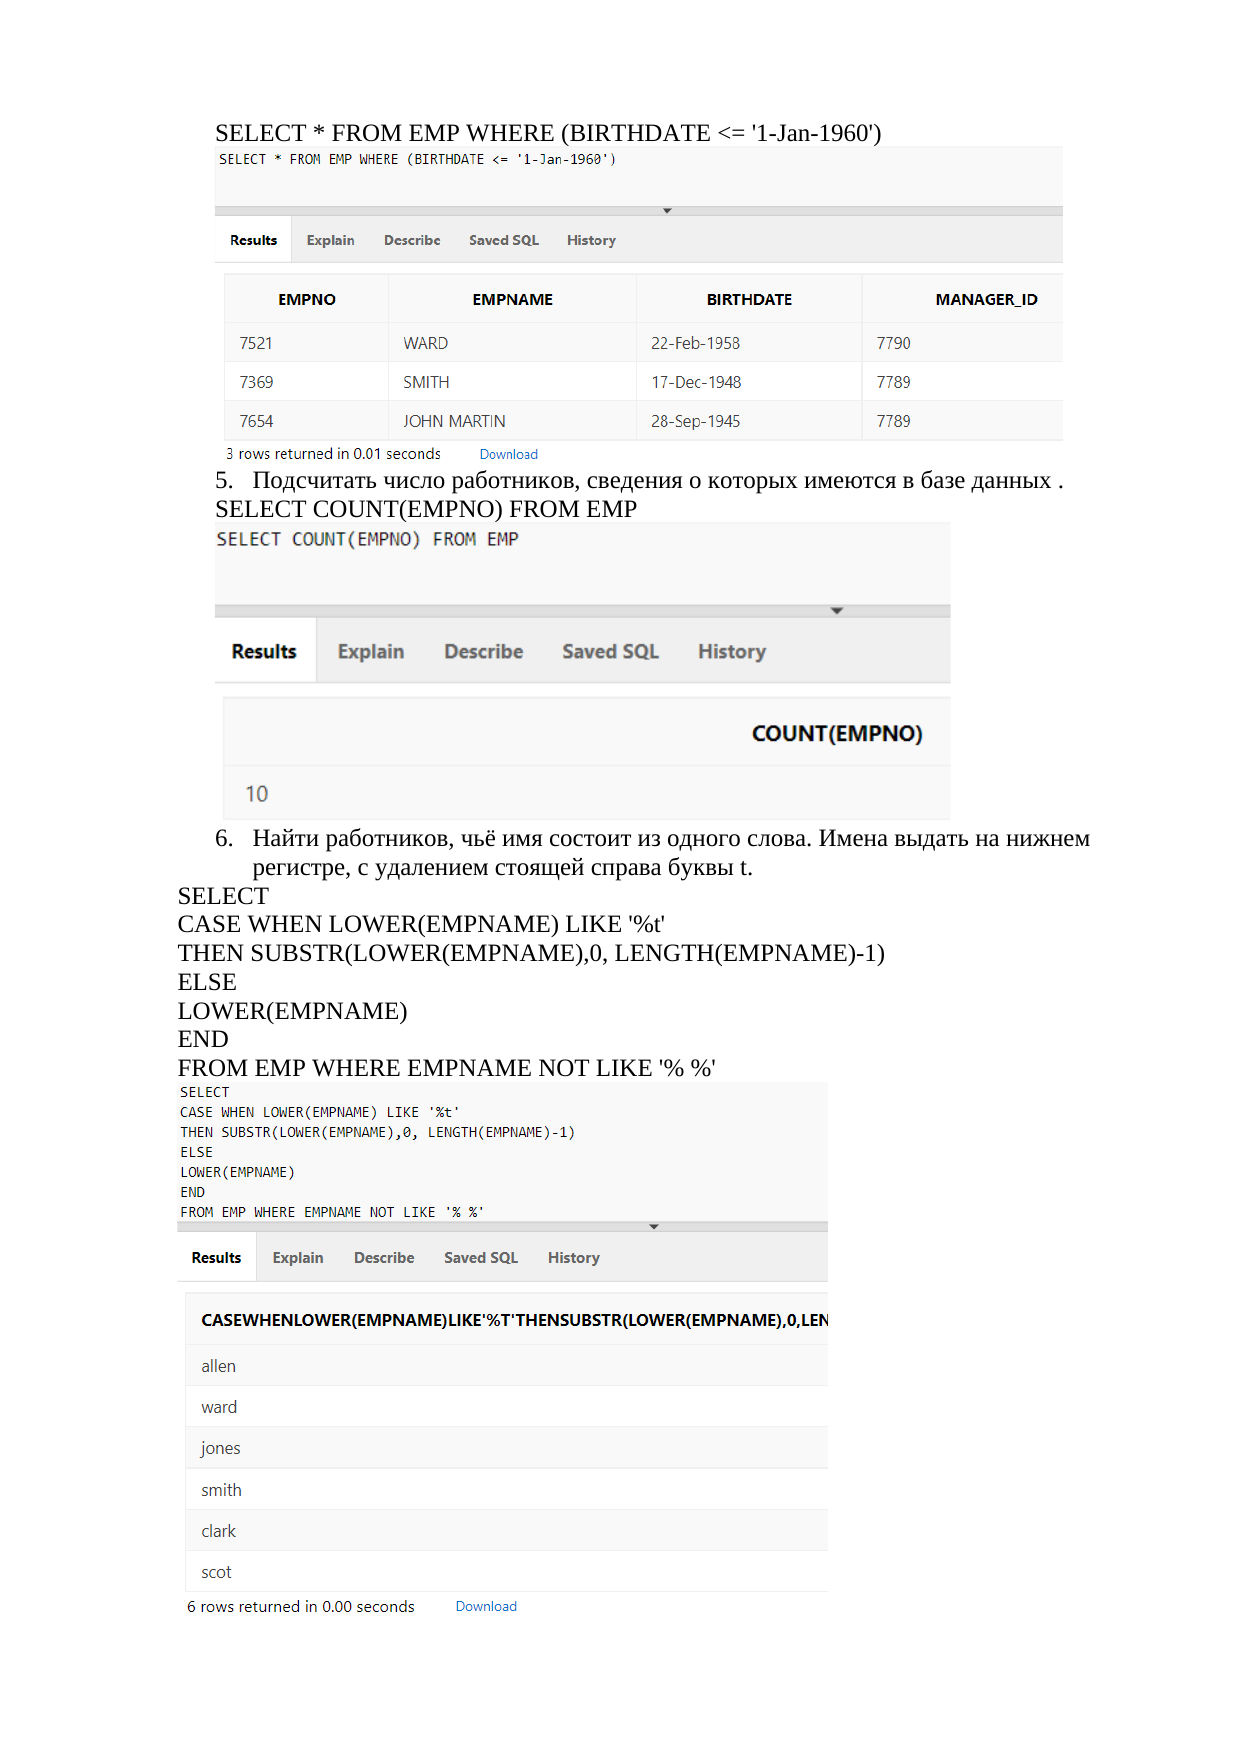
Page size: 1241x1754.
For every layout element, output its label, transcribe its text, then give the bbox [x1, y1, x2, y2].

list Найти работников, чьё имя состоит из одного слова. Имена выдать на нижнем регистре, с удалением стоящей справа буквы t. [215, 823, 1152, 881]
text CASE WHEN LOWER(EMPNAME) LIKE '%t' [177, 909, 1152, 938]
picture [214, 522, 951, 824]
text SELECT * FROM EMP WHERE (BIRTHDATE <= '1-Jan-1960') [215, 118, 1152, 147]
text LOWER(EMPNAME) [177, 996, 1152, 1024]
text SELECT [177, 881, 1152, 909]
list Подсчитать число работников, сведения о которых имеются в базе данных . [215, 465, 1152, 494]
picture [214, 146, 1063, 466]
text SELECT COUNT(EMPNO) FROM EMP [215, 494, 1152, 523]
text FROM EMP WHERE EMPNAME NOT LIKE '% %' [177, 1053, 1152, 1082]
text ELSE [177, 967, 1152, 996]
picture [177, 1082, 828, 1618]
text THEN SUBSTR(LOWER(EMPNAME),0, LENGTH(EMPNAME)-1) [177, 938, 1152, 967]
text END [177, 1024, 1152, 1053]
